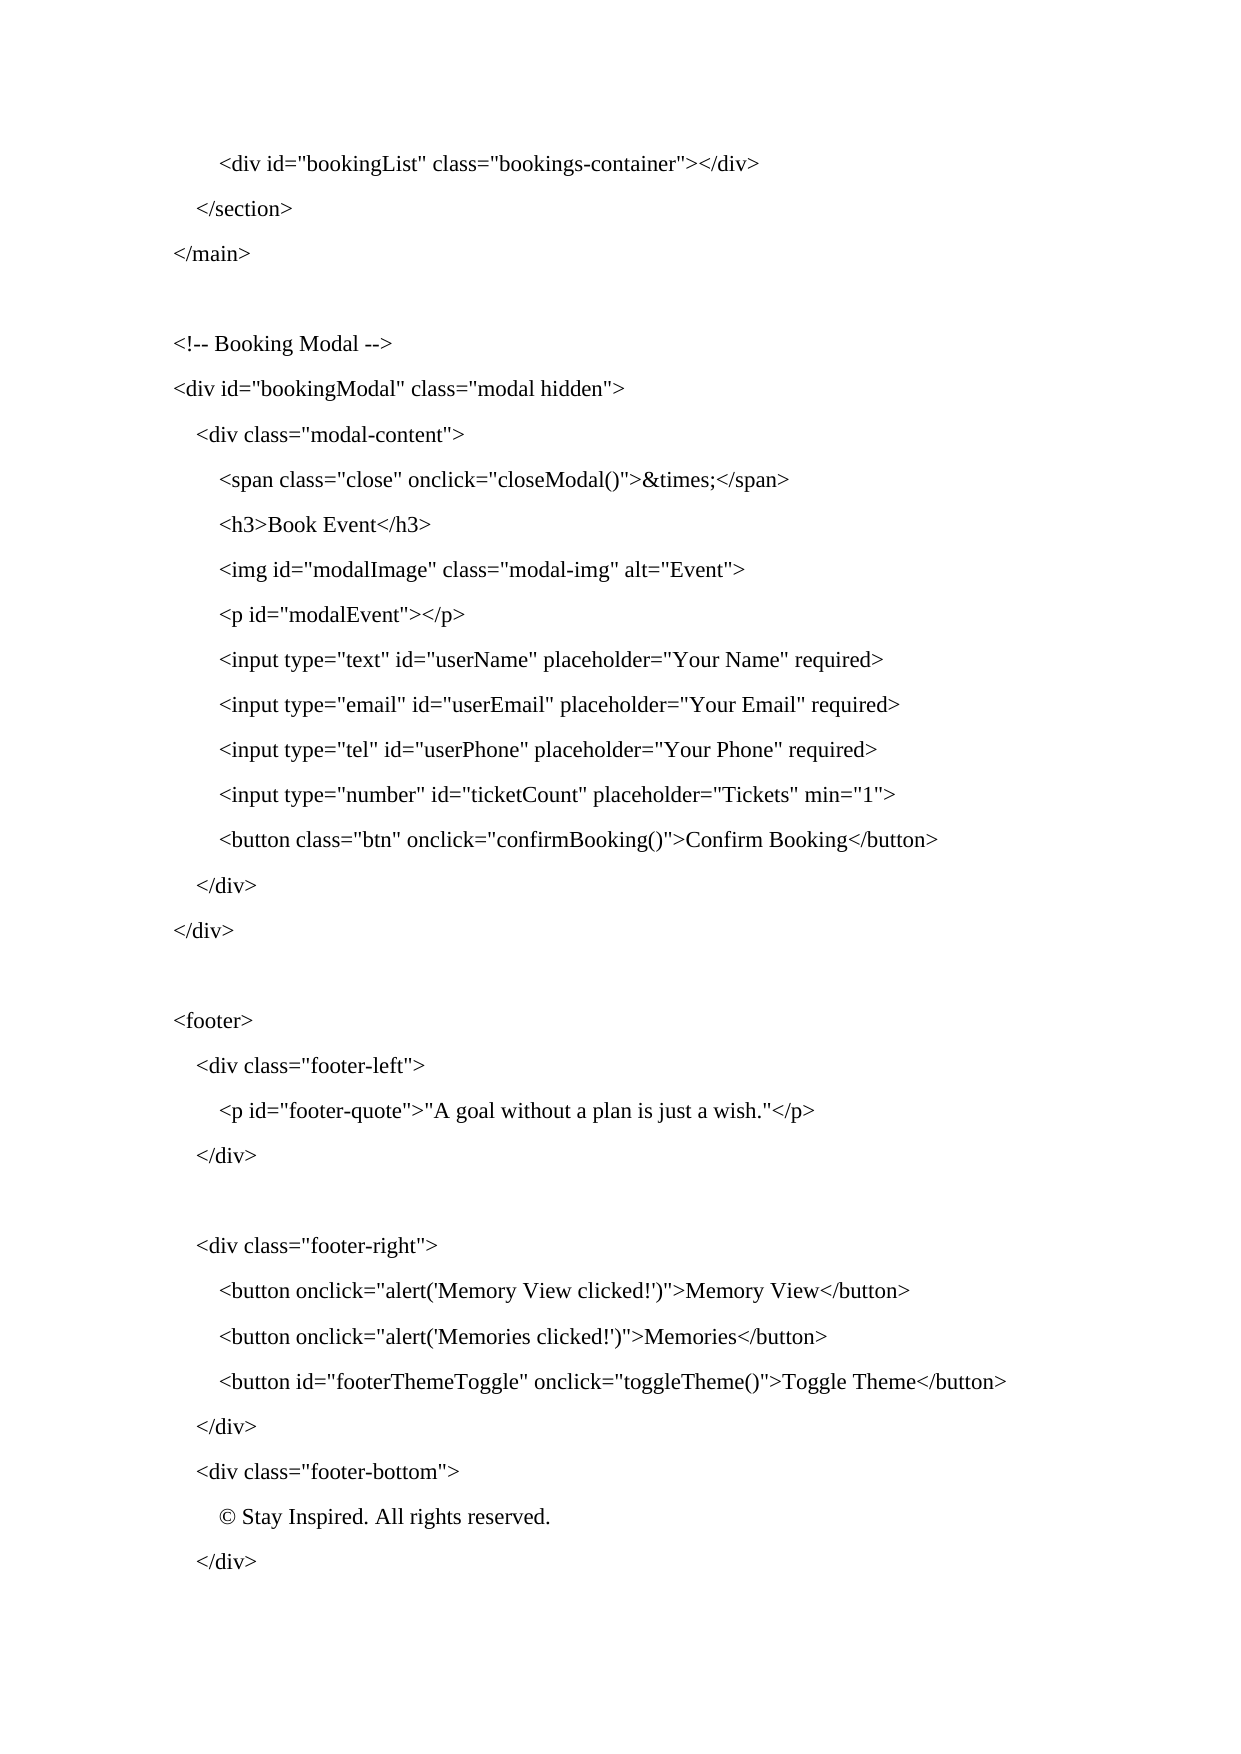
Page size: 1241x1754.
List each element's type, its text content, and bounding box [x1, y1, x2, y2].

text <div class="footer-left"> [150, 1052, 1090, 1078]
text </div> [150, 1413, 1090, 1439]
text <div class="footer-right"> [150, 1232, 1090, 1259]
text <div class="footer-bottom"> [150, 1458, 1090, 1484]
text <img id="modalImage" class="modal-img" alt="Event"> [150, 556, 1090, 582]
text </div> [150, 917, 1090, 943]
text <!-- Booking Modal --> [150, 330, 1090, 357]
text <h3>Book Event</h3> [150, 511, 1090, 537]
text <button class="btn" onclick="confirmBooking()">Confirm Booking</button> [150, 827, 1090, 853]
text <div class="modal-content"> [150, 421, 1090, 447]
text <input type="email" id="userEmail" placeholder="Your Email" required> [150, 691, 1090, 718]
text <button onclick="alert('Memory View clicked!')">Memory View</button> [150, 1278, 1090, 1304]
text © Stay Inspired. All rights reserved. [150, 1503, 1090, 1529]
text </main> [150, 240, 1090, 267]
text <div id="bookingModal" class="modal hidden"> [150, 376, 1090, 402]
text <input type="number" id="ticketCount" placeholder="Tickets" min="1"> [150, 781, 1090, 808]
text </div> [150, 1142, 1090, 1169]
text <footer> [150, 1007, 1090, 1033]
text <input type="text" id="userName" placeholder="Your Name" required> [150, 646, 1090, 672]
text </div> [150, 1548, 1090, 1574]
text <p id="modalEvent"></p> [150, 601, 1090, 627]
text <input type="tel" id="userPhone" placeholder="Your Phone" required> [150, 736, 1090, 763]
text <p id="footer-quote">"A goal without a plan is just a wish."</p> [150, 1097, 1090, 1123]
text <button id="footerThemeToggle" onclick="toggleTheme()">Toggle Theme</button> [150, 1368, 1090, 1394]
text </section> [150, 195, 1090, 221]
text </div> [150, 872, 1090, 898]
text <span class="close" onclick="closeModal()">&times;</span> [150, 466, 1090, 492]
text <div id="bookingList" class="bookings-container"></div> [150, 150, 1090, 176]
text <button onclick="alert('Memories clicked!')">Memories</button> [150, 1323, 1090, 1349]
